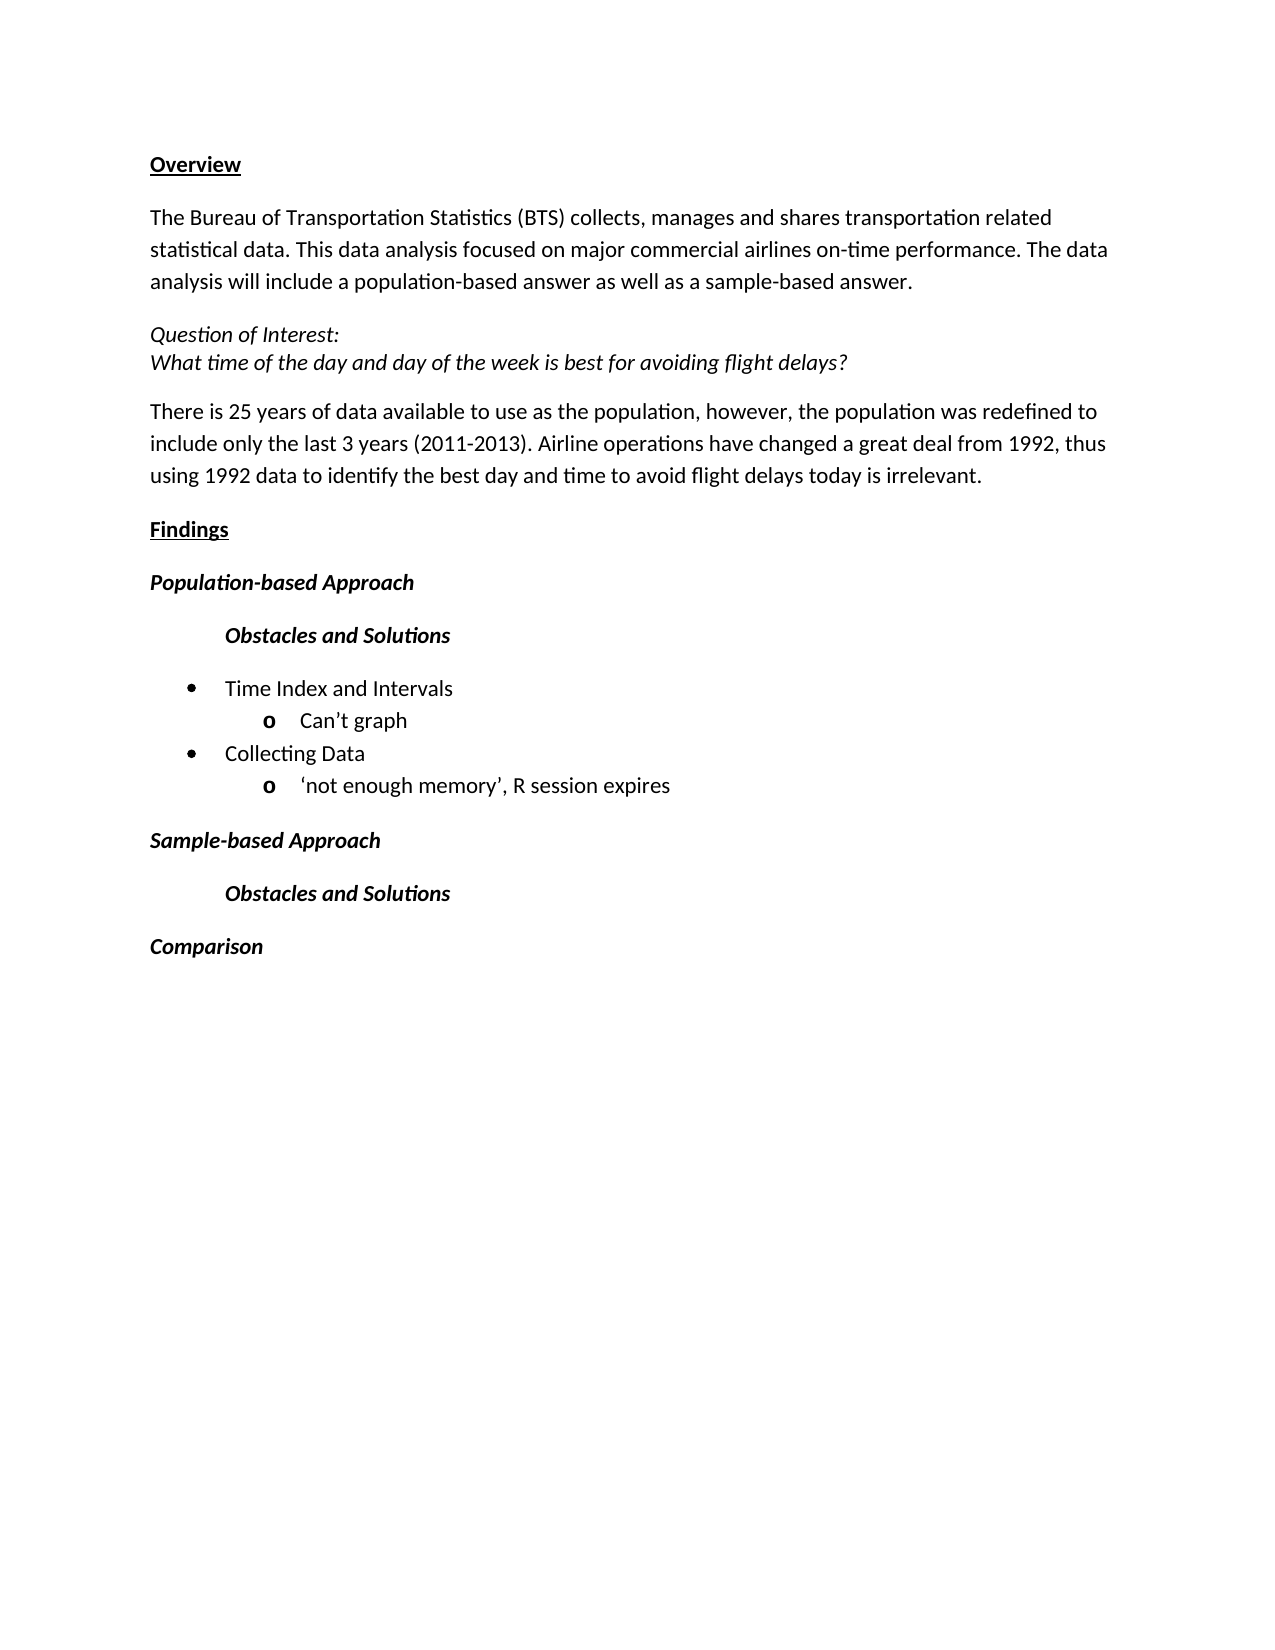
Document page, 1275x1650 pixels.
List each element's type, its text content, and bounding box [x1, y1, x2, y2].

text Comparison [150, 932, 1125, 960]
list ‘not enough memory’, R session expires [262, 772, 1125, 801]
text Question of Interest: What time of the day and day of the week is best for avoiding flight delays? [150, 320, 1125, 376]
text Obstacles and Solutions [150, 879, 1125, 907]
text Population-based Approach [150, 568, 1125, 596]
text There is 25 years of data available to use as the population, however, the population was redefined to include only the last 3 years (2011-2013). Airline operations have changed a great deal from 1992, thus using 1992 data to identify the best day and time to avoid flight delays today is irrelevant. [150, 397, 1125, 490]
list Time Index and Intervals [187, 674, 1125, 702]
text Findings [150, 515, 1125, 543]
list Can’t graph [262, 706, 1125, 735]
list Collecting Data [187, 739, 1125, 767]
text Obstacles and Solutions [150, 621, 1125, 649]
text The Bureau of Transportation Statistics (BTS) collects, manages and shares transportation related statistical data. This data analysis focused on major commercial airlines on-time performance. The data analysis will include a population-based answer as well as a sample-based answer. [150, 203, 1125, 295]
text Sample-based Approach [150, 826, 1125, 854]
text Overview [150, 150, 1125, 178]
